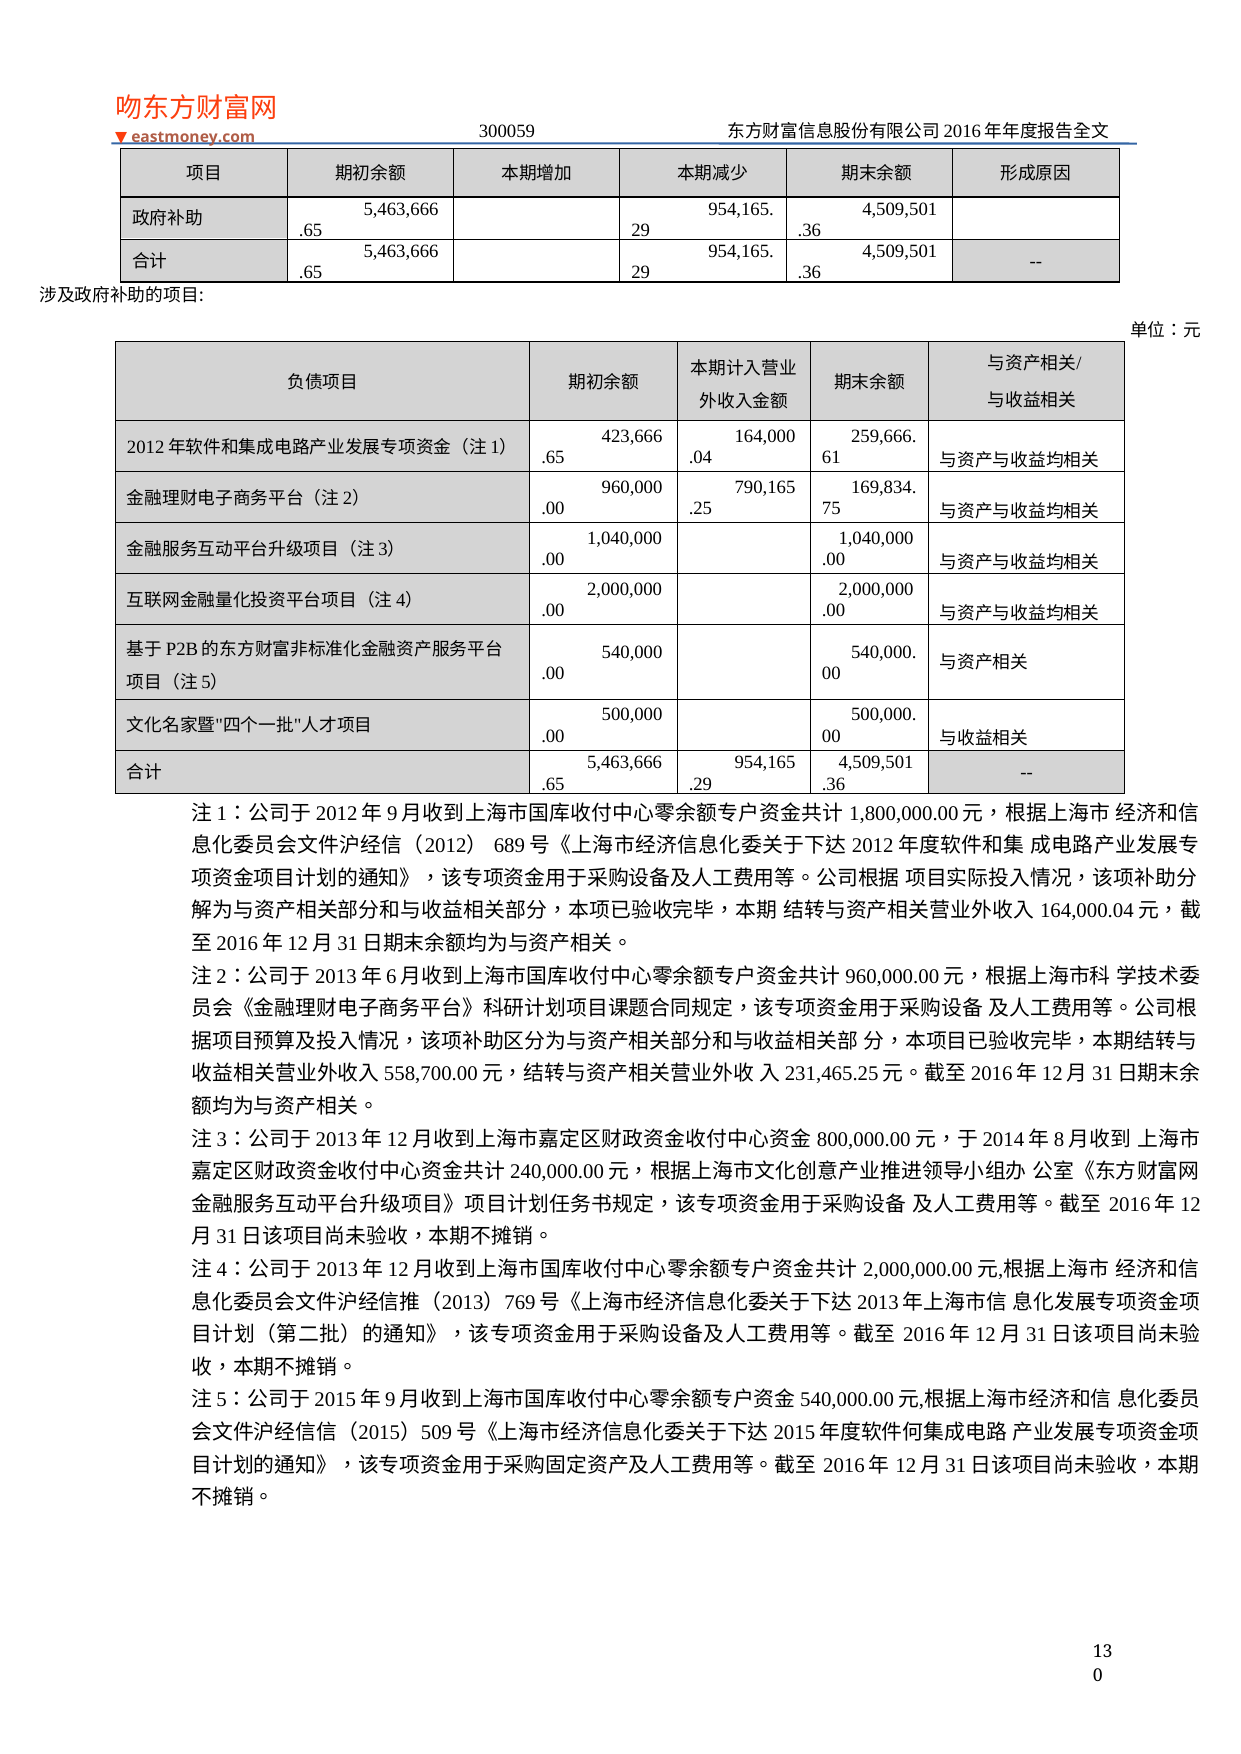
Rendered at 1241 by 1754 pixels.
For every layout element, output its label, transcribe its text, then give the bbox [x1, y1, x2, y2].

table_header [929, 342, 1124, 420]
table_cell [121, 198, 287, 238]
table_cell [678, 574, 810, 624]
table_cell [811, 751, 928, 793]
text 单位：元 [39, 317, 1201, 341]
text 注5：公司于2015年9月收到上海市国库收付中心零余额专户资金540,000.00元,根据上海市经济和信 息化委员会文件沪经信信（2015）509号《上海市经济信息化委关于下达2015年度软件何集成电路 产业发展专项资金项目计划的通知》，该专项资金用于采购固定资产及人工费用等。截至2016年 12月31日该项目尚未验收，本期不摊销。 [191, 1381, 1201, 1511]
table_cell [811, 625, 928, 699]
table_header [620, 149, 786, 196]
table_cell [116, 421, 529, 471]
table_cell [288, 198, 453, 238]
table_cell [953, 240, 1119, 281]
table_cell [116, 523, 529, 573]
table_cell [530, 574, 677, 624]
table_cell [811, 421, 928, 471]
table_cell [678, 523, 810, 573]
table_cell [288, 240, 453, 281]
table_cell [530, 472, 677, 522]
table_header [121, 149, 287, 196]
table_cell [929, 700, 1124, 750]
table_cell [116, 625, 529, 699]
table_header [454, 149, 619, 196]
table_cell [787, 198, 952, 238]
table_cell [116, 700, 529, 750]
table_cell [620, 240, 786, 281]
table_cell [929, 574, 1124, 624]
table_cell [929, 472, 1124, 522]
text 注3：公司于2013年12月收到上海市嘉定区财政资金收付中心资金800,000.00元，于2014年8月收到 上海市嘉定区财政资金收付中心资金共计240,000.00元，根据上海市文化创意产业推进领导小组办 公室《东方财富网金融服务互动平台升级项目》项目计划任务书规定，该专项资金用于采购设备 及人工费用等。截至2016年12月31日该项目尚未验收，本期不摊销。 [191, 1120, 1201, 1250]
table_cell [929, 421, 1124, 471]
text 注2：公司于2013年6月收到上海市国库收付中心零余额专户资金共计960,000.00元，根据上海市科 学技术委员会《金融理财电子商务平台》科研计划项目课题合同规定，该专项资金用于采购设备 及人工费用等。公司根据项目预算及投入情况，该项补助区分为与资产相关部分和与收益相关部 分，本项目已验收完毕，本期结转与收益相关营业外收入558,700.00元，结转与资产相关营业外收 入231,465.25元。截至2016年12月31日期末余额均为与资产相关。 [191, 957, 1201, 1120]
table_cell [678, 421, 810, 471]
text 注1：公司于2012年9月收到上海市国库收付中心零余额专户资金共计1,800,000.00元，根据上海市 经济和信息化委员会文件沪经信（2012） 689号《上海市经济信息化委关于下达2012年度软件和集 成电路产业发展专项资金项目计划的通知》，该专项资金用于采购设备及人工费用等。公司根据 项目实际投入情况，该项补助分解为与资产相关部分和与收益相关部分，本项已验收完毕，本期 结转与资产相关营业外收入164,000.04元，截至2016年12月31日期末余额均为与资产相关。 [191, 794, 1201, 957]
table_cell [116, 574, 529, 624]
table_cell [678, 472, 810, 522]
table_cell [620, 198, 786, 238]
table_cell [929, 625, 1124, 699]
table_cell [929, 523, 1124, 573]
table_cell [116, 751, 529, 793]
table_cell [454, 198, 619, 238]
text 涉及政府补助的项目: [39, 282, 1201, 307]
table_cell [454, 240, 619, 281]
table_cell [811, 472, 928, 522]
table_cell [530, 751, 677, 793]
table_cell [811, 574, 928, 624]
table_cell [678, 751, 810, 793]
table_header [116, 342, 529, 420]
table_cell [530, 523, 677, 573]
text 注4：公司于2013年12月收到上海市国库收付中心零余额专户资金共计2,000,000.00元,根据上海市 经济和信息化委员会文件沪经信推（2013）769号《上海市经济信息化委关于下达2013年上海市信 息化发展专项资金项目计划（第二批）的通知》，该专项资金用于采购设备及人工费用等。截至 2016年12月31日该项目尚未验收，本期不摊销。 [191, 1250, 1201, 1381]
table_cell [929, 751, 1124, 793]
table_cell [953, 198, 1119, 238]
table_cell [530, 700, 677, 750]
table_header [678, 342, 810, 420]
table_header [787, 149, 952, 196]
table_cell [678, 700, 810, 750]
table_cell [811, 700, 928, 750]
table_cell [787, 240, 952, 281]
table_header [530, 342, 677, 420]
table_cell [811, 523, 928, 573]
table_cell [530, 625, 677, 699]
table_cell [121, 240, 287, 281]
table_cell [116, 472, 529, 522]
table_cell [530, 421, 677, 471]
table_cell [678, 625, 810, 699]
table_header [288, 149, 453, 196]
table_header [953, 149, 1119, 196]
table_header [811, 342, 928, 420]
